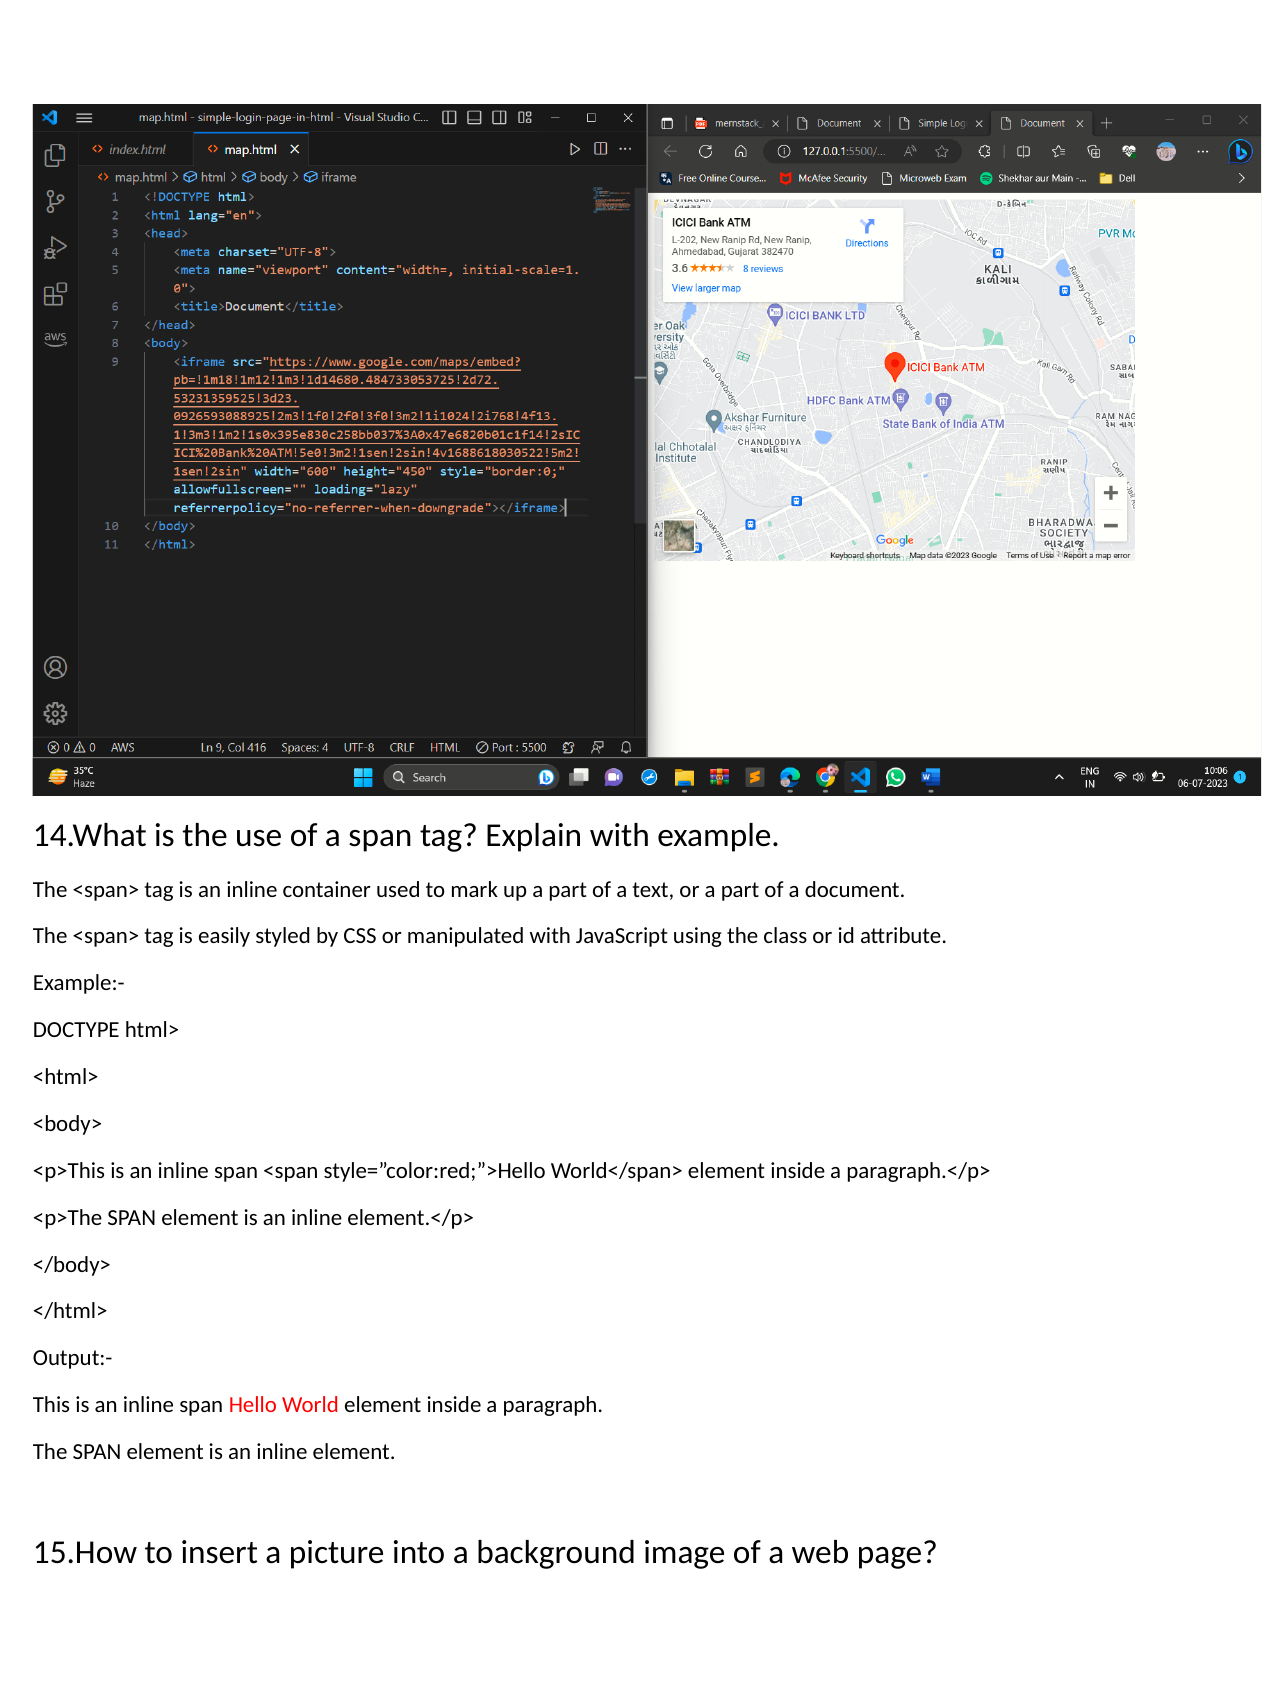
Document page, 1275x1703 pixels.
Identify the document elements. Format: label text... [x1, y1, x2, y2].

text DOCTYPE html> [33, 1015, 1261, 1043]
text <p>This is an inline span <span style=”color:red;”>Hello World</span> element inside a paragraph.</p> [33, 1156, 1261, 1184]
picture [32, 104, 1262, 796]
text 14.What is the use of a span tag? Explain with example. [33, 814, 1261, 855]
text The SPAN element is an inline element. [33, 1437, 1261, 1465]
text <body> [33, 1109, 1261, 1137]
text This is an inline span Hello World element inside a paragraph. [33, 1390, 1261, 1418]
text The <span> tag is an inline container used to mark up a part of a text, or a part of a document. [33, 875, 1261, 903]
text <html> [33, 1062, 1261, 1090]
text </body> [33, 1250, 1261, 1278]
text Example:- [33, 968, 1261, 996]
text 15.How to insert a picture into a background image of a web page? [33, 1531, 1261, 1572]
text The <span> tag is easily styled by CSS or manipulated with JavaScript using the class or id attribute. [33, 922, 1261, 949]
text </html> [33, 1297, 1261, 1324]
text Output:- [33, 1343, 1261, 1371]
text <p>The SPAN element is an inline element.</p> [33, 1203, 1261, 1231]
